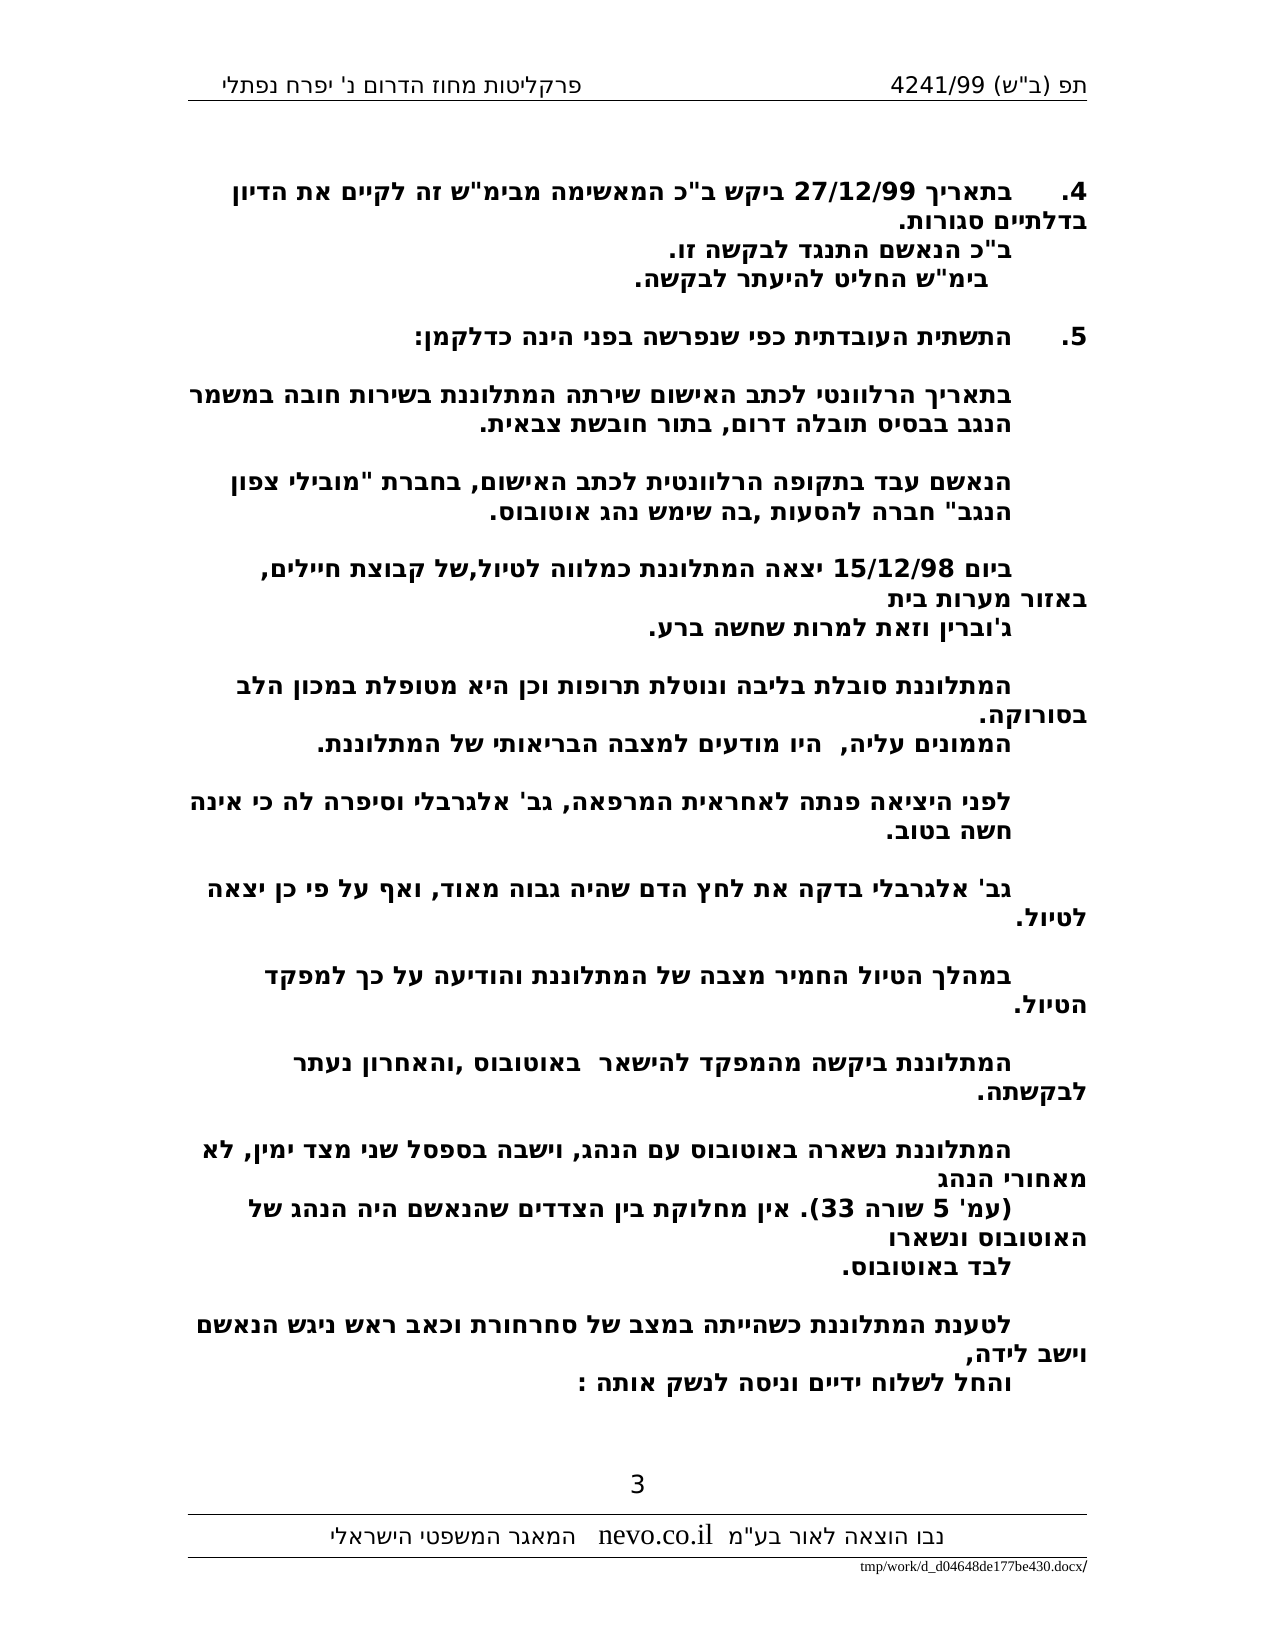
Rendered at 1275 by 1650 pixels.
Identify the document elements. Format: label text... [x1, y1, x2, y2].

text הממונים עליה, היו מודעים למצבה הבריאותי של המתלוננת. [187, 729, 1087, 758]
text המתלוננת סובלת בליבה ונוטלת תרופות וכן היא מטופלת במכון הלב בסורוקה. [187, 671, 1087, 729]
text הנאשם עבד בתקופה הרלוונטית לכתב האישום, בחברת "מובילי צפון הנגב" חברה להסעות ,בה שימש נהג אוטובוס. [187, 468, 1012, 526]
text לבד באוטובוס. [187, 1252, 1087, 1281]
text ביום 15/12/98 יצאה המתלוננת כמלווה לטיול,של קבוצת חיילים, באזור מערות בית [187, 555, 1087, 613]
text במהלך הטיול החמיר מצבה של המתלוננת והודיעה על כך למפקד הטיול. [187, 961, 1087, 1020]
text בתאריך הרלוונטי לכתב האישום שירתה המתלוננת בשירות חובה במשמר הנגב בבסיס תובלה דרום, בתור חובשת צבאית. [187, 381, 1012, 439]
text 4. בתאריך 27/12/99 ביקש ב"כ המאשימה מבימ"ש זה לקיים את הדיון בדלתיים סגורות. [187, 177, 1087, 236]
text ג'וברין וזאת למרות שחשה ברע. [187, 613, 1087, 642]
text לפני היציאה פנתה לאחראית המרפאה, גב' אלגרבלי וסיפרה לה כי אינה [187, 787, 1087, 816]
text והחל לשלוח ידיים וניסה לנשק אותה : [187, 1368, 1087, 1398]
text המתלוננת ביקשה מהמפקד להישאר באוטובוס ,והאחרון נעתר לבקשתה. [187, 1048, 1087, 1107]
text חשה בטוב. [187, 816, 1087, 846]
text (עמ' 5 שורה 33). אין מחלוקת בין הצדדים שהנאשם היה הנהג של האוטובוס ונשארו [187, 1194, 1087, 1252]
text 5. התשתית העובדתית כפי שנפרשה בפני הינה כדלקמן: [187, 323, 1087, 352]
text ב"כ הנאשם התנגד לבקשה זו. [187, 236, 1012, 265]
text בימ"ש החליט להיעתר לבקשה. [187, 265, 1050, 294]
text לטענת המתלוננת כשהייתה במצב של סחרחורת וכאב ראש ניגש הנאשם וישב לידה, [187, 1310, 1087, 1368]
text המתלוננת נשארה באוטובוס עם הנהג, וישבה בספסל שני מצד ימין, לא מאחורי הנהג [187, 1136, 1087, 1194]
text גב' אלגרבלי בדקה את לחץ הדם שהיה גבוה מאוד, ואף על פי כן יצאה לטיול. [187, 874, 1087, 933]
